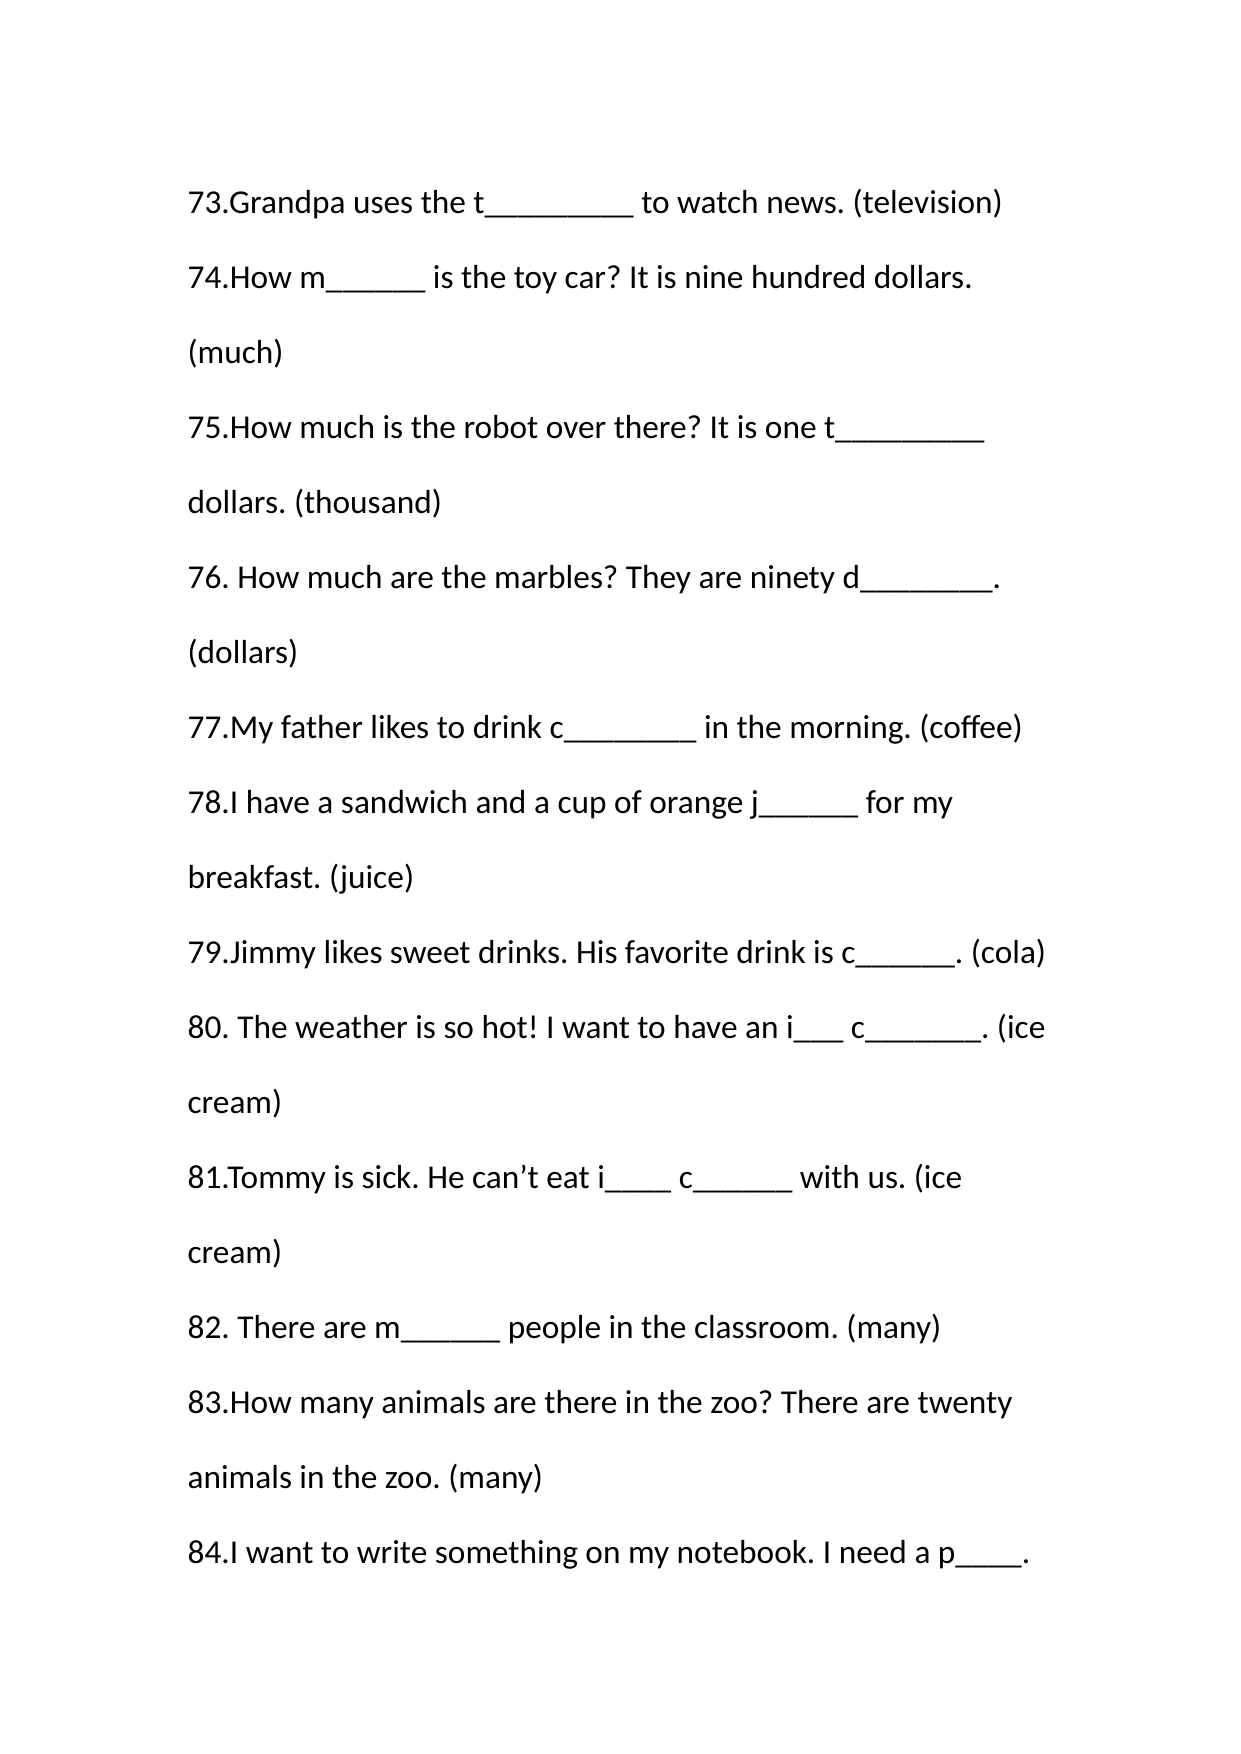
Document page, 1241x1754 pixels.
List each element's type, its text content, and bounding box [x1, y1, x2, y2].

text 76. How much are the marbles? They are ninety d________. (dollars) [187, 539, 1053, 689]
text 74.How m______ is the toy car? It is nine hundred dollars. (much) [187, 239, 1053, 389]
text 75.How much is the robot over there? It is one t_________ dollars. (thousand) [187, 389, 1053, 539]
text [187, 1514, 1053, 1589]
text 80. The weather is so hot! I want to have an i___ c_______. (ice cream) [187, 989, 1053, 1139]
text 78.I have a sandwich and a cup of orange j______ for my breakfast. (juice) [187, 764, 1053, 914]
text 73.Grandpa uses the t_________ to watch news. (television) [187, 164, 1053, 239]
text 79.Jimmy likes sweet drinks. His favorite drink is c______. (cola) [187, 914, 1053, 989]
text 77.My father likes to drink c________ in the morning. (coffee) [187, 689, 1053, 764]
text 81.Tommy is sick. He can’t eat i____ c______ with us. (ice cream) [187, 1139, 1053, 1289]
text 83.How many animals are there in the zoo? There are twenty animals in the zoo. (many) [187, 1364, 1053, 1514]
text 82. There are m______ people in the classroom. (many) [187, 1289, 1053, 1364]
